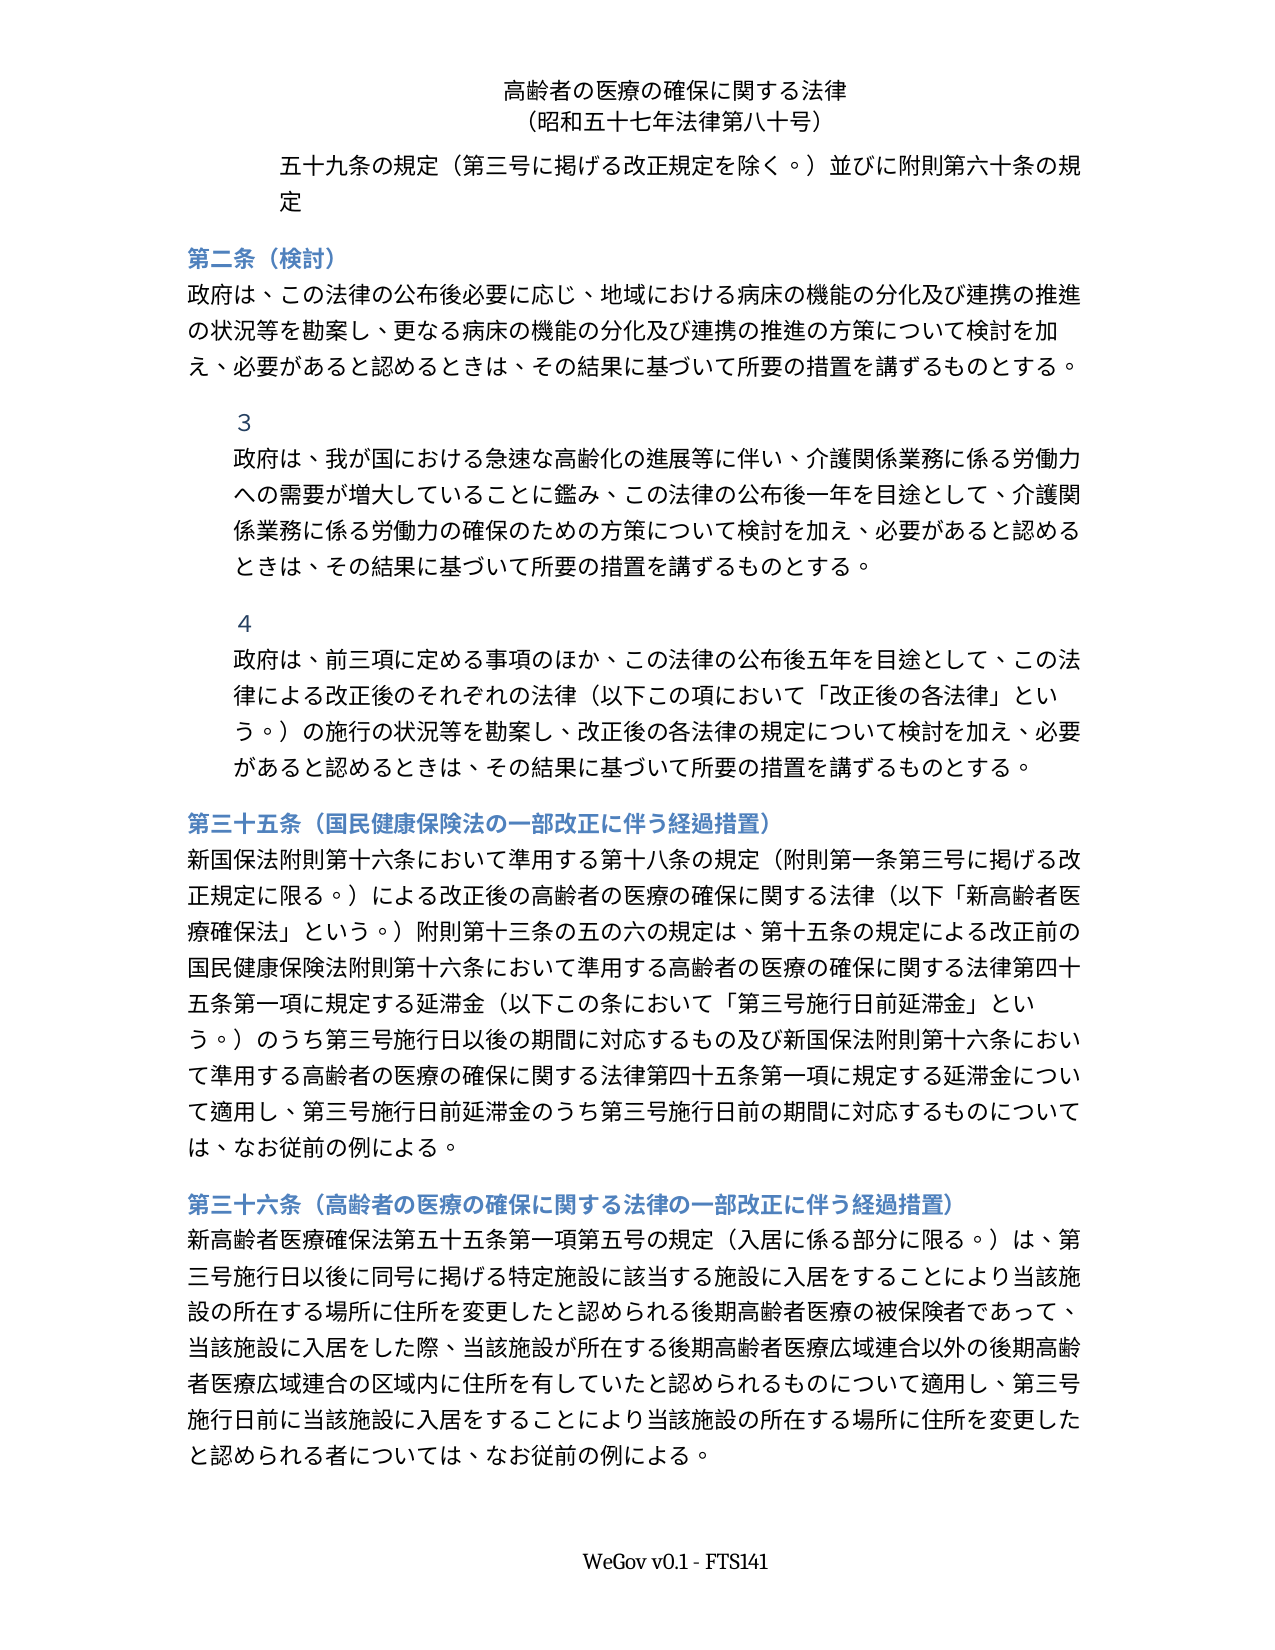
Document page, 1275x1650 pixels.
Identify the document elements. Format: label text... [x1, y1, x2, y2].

subtitle 第三十五条（国民健康保険法の一部改正に伴う経過措置） [187, 808, 1087, 839]
text 政府は、我が国における急速な高齢化の進展等に伴い、介護関係業務に係る労働力への需要が増大していることに鑑み、この法律の公布後一年を目途として、介護関係業務に係る労働力の確保のための方策について検討を加え、必要があると認めるときは、その結果に基づいて所要の措置を講ずるものとする。 [233, 443, 1087, 582]
text 政府は、この法律の公布後必要に応じ、地域における病床の機能の分化及び連携の推進の状況等を勘案し、更なる病床の機能の分化及び連携の推進の方策について検討を加え、必要があると認めるときは、その結果に基づいて所要の措置を講ずるものとする。 [187, 279, 1087, 382]
text 新高齢者医療確保法第五十五条第一項第五号の規定（入居に係る部分に限る。）は、第三号施行日以後に同号に掲げる特定施設に該当する施設に入居をすることにより当該施設の所在する場所に住所を変更したと認められる後期高齢者医療の被保険者であって、当該施設に入居をした際、当該施設が所在する後期高齢者医療広域連合以外の後期高齢者医療広域連合の区域内に住所を有していたと認められるものについて適用し、第三号施行日前に当該施設に入居をすることにより当該施設の所在する場所に住所を変更したと認められる者については、なお従前の例による。 [187, 1224, 1087, 1471]
subtitle 第三十六条（高齢者の医療の確保に関する法律の一部改正に伴う経過措置） [187, 1188, 1087, 1220]
text 新国保法附則第十六条において準用する第十八条の規定（附則第一条第三号に掲げる改正規定に限る。）による改正後の高齢者の医療の確保に関する法律（以下「新高齢者医療確保法」という。）附則第十三条の五の六の規定は、第十五条の規定による改正前の国民健康保険法附則第十六条において準用する高齢者の医療の確保に関する法律第四十五条第一項に規定する延滞金（以下この条において「第三号施行日前延滞金」という。）のうち第三号施行日以後の期間に対応するもの及び新国保法附則第十六条において準用する高齢者の医療の確保に関する法律第四十五条第一項に規定する延滞金について適用し、第三号施行日前延滞金のうち第三号施行日前の期間に対応するものについては、なお従前の例による。 [187, 844, 1087, 1163]
subtitle ４ [233, 608, 1087, 639]
text 政府は、前三項に定める事項のほか、この法律の公布後五年を目途として、この法律による改正後のそれぞれの法律（以下この項において「改正後の各法律」という。）の施行の状況等を勘案し、改正後の各法律の規定について検討を加え、必要があると認めるときは、その結果に基づいて所要の措置を講ずるものとする。 [233, 644, 1087, 783]
subtitle ３ [233, 407, 1087, 438]
subtitle 第二条（検討） [187, 243, 1087, 274]
